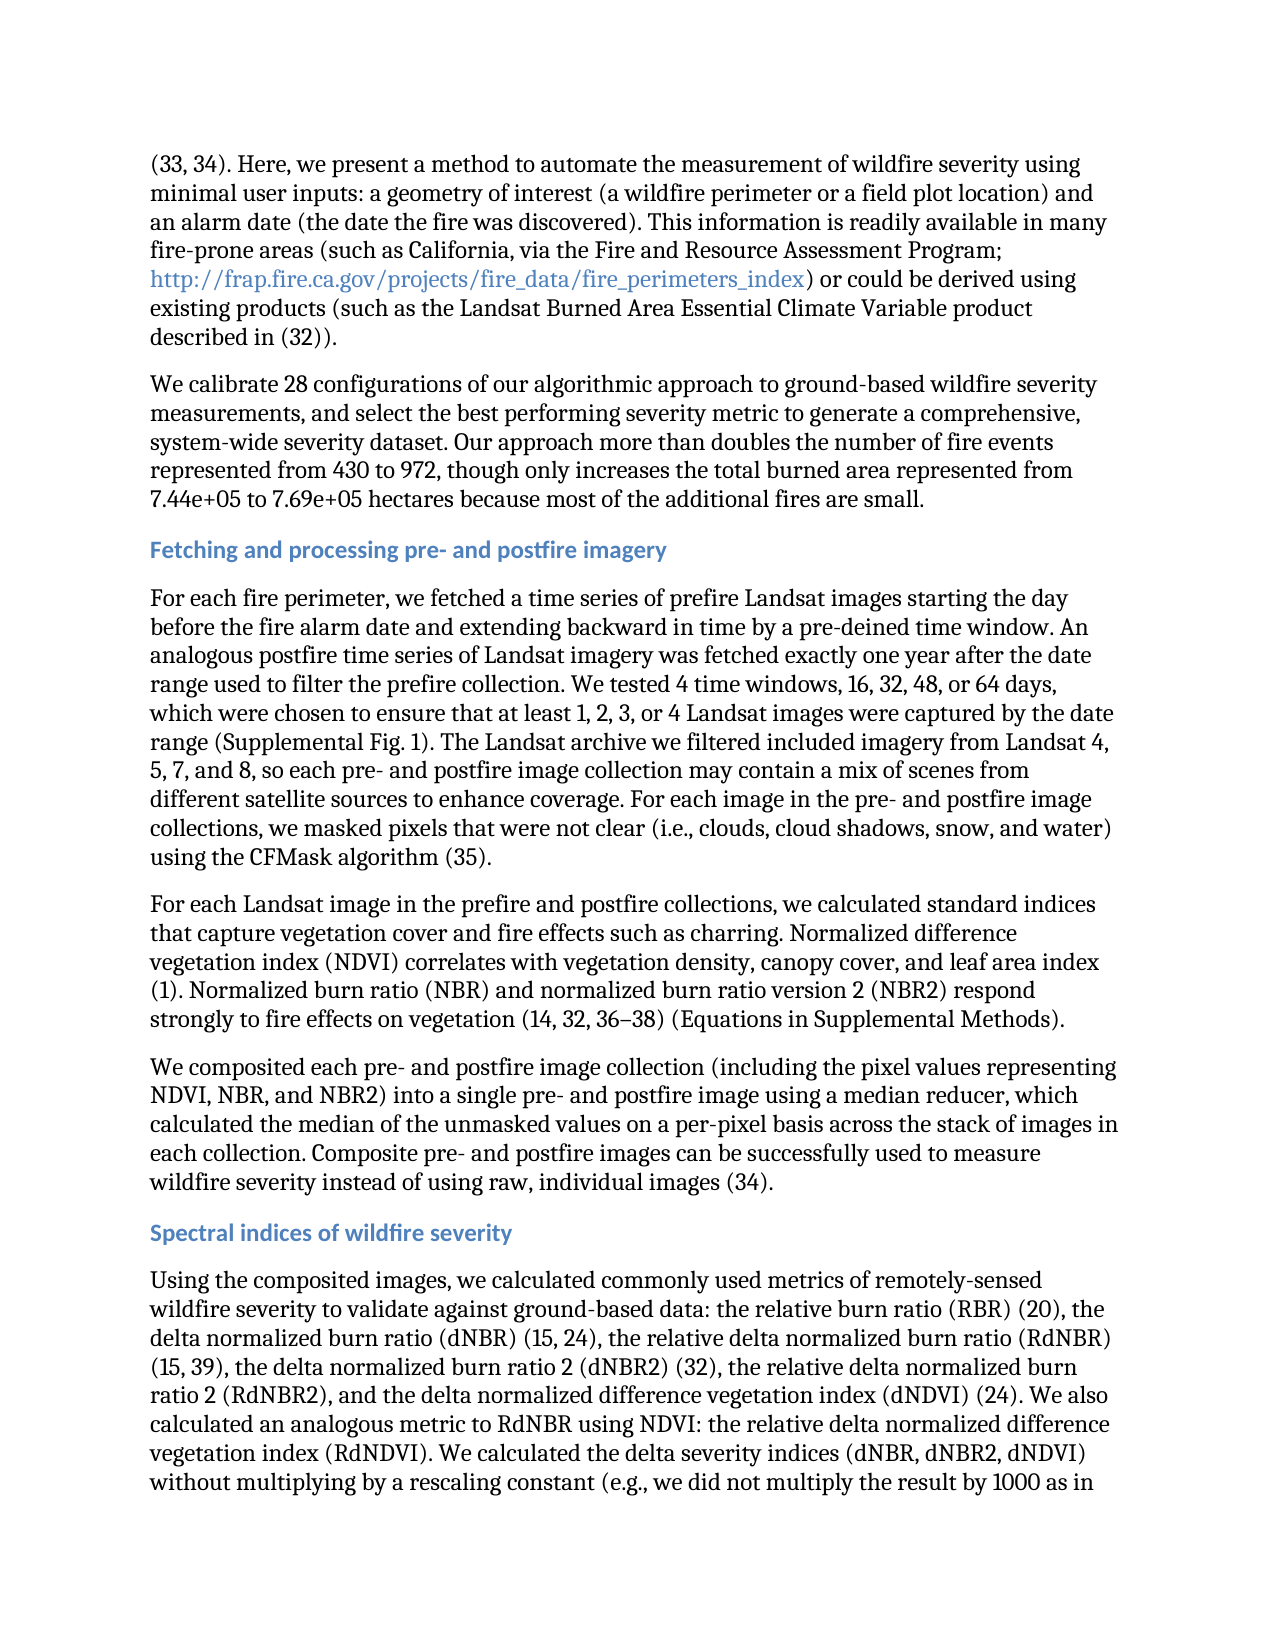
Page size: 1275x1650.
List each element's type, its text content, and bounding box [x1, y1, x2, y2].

text For each Landsat image in the prefire and postfire collections, we calculated standard indices that capture vegetation cover and fire effects such as charring. Normalized difference vegetation index (NDVI) correlates with vegetation density, canopy cover, and leaf area index (1). Normalized burn ratio (NBR) and normalized burn ratio version 2 (NBR2) respond strongly to fire effects on vegetation (14, 32, 36–38) (Equations in Supplemental Methods). [150, 890, 1125, 1034]
subtitle Spectral indices of wildfire severity [150, 1217, 1125, 1248]
text We calibrate 28 configurations of our algorithmic approach to ground-based wildfire severity measurements, and select the best performing severity metric to generate a comprehensive, system-wide severity dataset. Our approach more than doubles the number of fire events represented from 430 to 972, though only increases the total burned area represented from 7.44e+05 to 7.69e+05 hectares because most of the additional fires are small. [150, 370, 1125, 514]
subtitle Fetching and processing pre- and postfire imagery [150, 534, 1125, 565]
text For each fire perimeter, we fetched a time series of prefire Landsat images starting the day before the fire alarm date and extending backward in time by a pre-deined time window. An analogous postfire time series of Landsat imagery was fetched exactly one year after the date range used to filter the prefire collection. We tested 4 time windows, 16, 32, 48, or 64 days, which were chosen to ensure that at least 1, 2, 3, or 4 Landsat images were captured by the date range (Supplemental Fig. 1). The Landsat archive we filtered included imagery from Landsat 4, 5, 7, and 8, so each pre- and postfire image collection may contain a mix of scenes from different satellite sources to enhance coverage. For each image in the pre- and postfire image collections, we masked pixels that were not clear (i.e., clouds, cloud shadows, snow, and water) using the CFMask algorithm (35). [150, 584, 1125, 871]
text We composited each pre- and postfire image collection (including the pixel values representing NDVI, NBR, and NBR2) into a single pre- and postfire image using a median reducer, which calculated the median of the unmasked values on a per-pixel basis across the stack of images in each collection. Composite pre- and postfire images can be successfully used to measure wildfire severity instead of using raw, individual images (34). [150, 1053, 1125, 1196]
